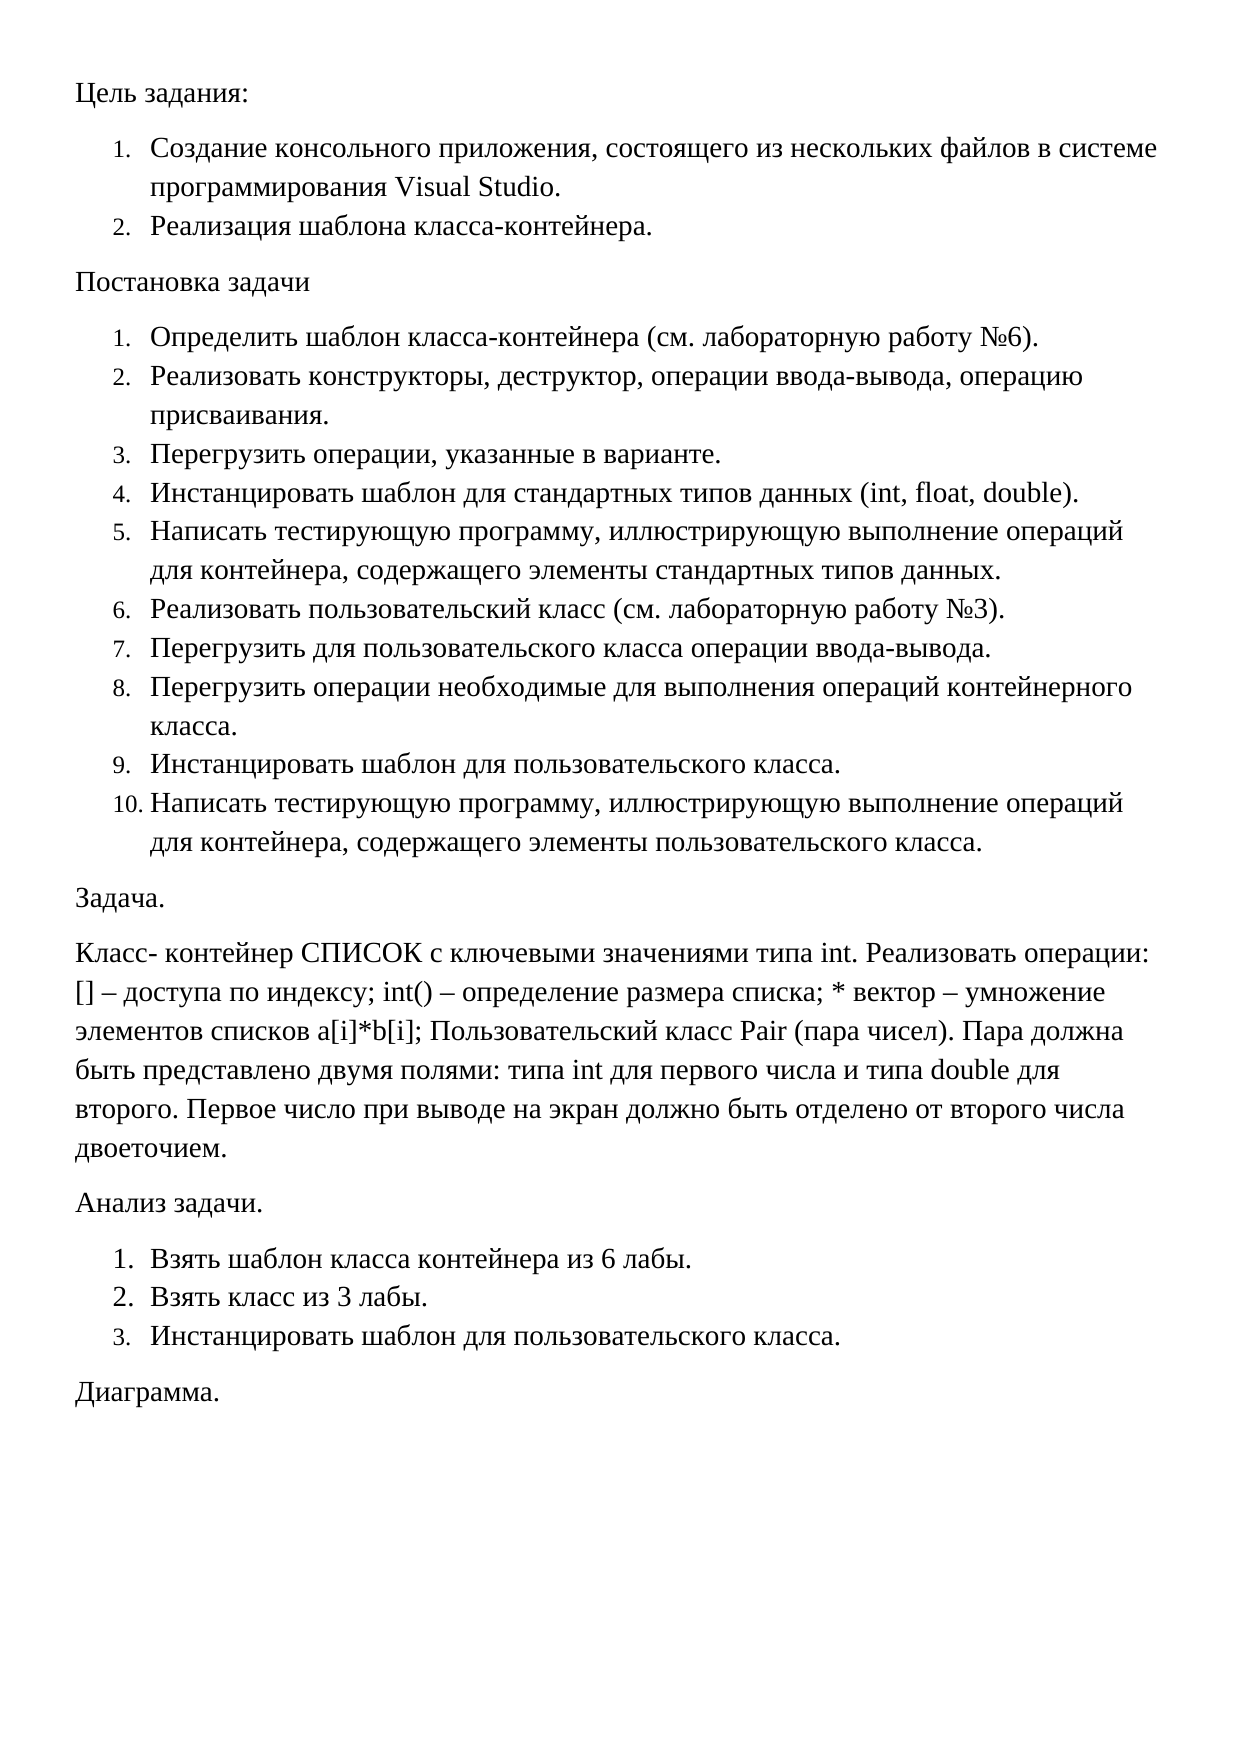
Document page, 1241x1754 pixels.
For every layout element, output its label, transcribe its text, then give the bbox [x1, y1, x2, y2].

text Постановка задачи [75, 264, 1165, 297]
list Создание консольного приложения, состоящего из нескольких файлов в системе программирования Visual Studio. [112, 131, 1165, 203]
list Перегрузить операции необходимые для выполнения операций контейнерного класса. [112, 669, 1165, 741]
list Перегрузить операции, указанные в варианте. [112, 436, 1165, 469]
text Задача. [75, 880, 1165, 913]
list Реализовать конструкторы, деструктор, операции ввода-вывода, операцию присваивания. [112, 358, 1165, 431]
list Определить шаблон класса-контейнера (см. лабораторную работу №6). [112, 319, 1165, 353]
list Инстанцировать шаблон для пользовательского класса. [112, 747, 1165, 780]
list Написать тестирующую программу, иллюстрирующую выполнение операций для контейнера, содержащего элементы стандартных типов данных. [112, 513, 1165, 586]
list Взять класс из 3 лабы. [112, 1279, 1165, 1313]
list Инстанцировать шаблон для пользовательского класса. [112, 1318, 1165, 1352]
text Диаграмма. [75, 1374, 1165, 1407]
text Класс- контейнер СПИСОК с ключевыми значениями типа int. Реализовать операции: [] – доступа по индексу; int() – определение размера списка; * вектор – умножение элементов списков a[i]*b[i]; Пользовательский класс Pair (пара чисел). Пара должна быть представлено двумя полями: типа int для первого числа и типа double для второго. Первое число при выводе на экран должно быть отделено от второго числа двоеточием. [75, 935, 1165, 1163]
list Взять шаблон класса контейнера из 6 лабы. [112, 1241, 1165, 1274]
list Реализовать пользовательский класс (см. лабораторную работу №3). [112, 591, 1165, 625]
list Перегрузить для пользовательского класса операции ввода-вывода. [112, 630, 1165, 664]
list Написать тестирующую программу, иллюстрирующую выполнение операций для контейнера, содержащего элементы пользовательского класса. [112, 786, 1165, 858]
list Инстанцировать шаблон для стандартных типов данных (int, float, double). [112, 475, 1165, 508]
text Анализ задачи. [75, 1185, 1165, 1219]
text Цель задания: [75, 75, 1165, 108]
list Реализация шаблона класса-контейнера. [112, 208, 1165, 242]
